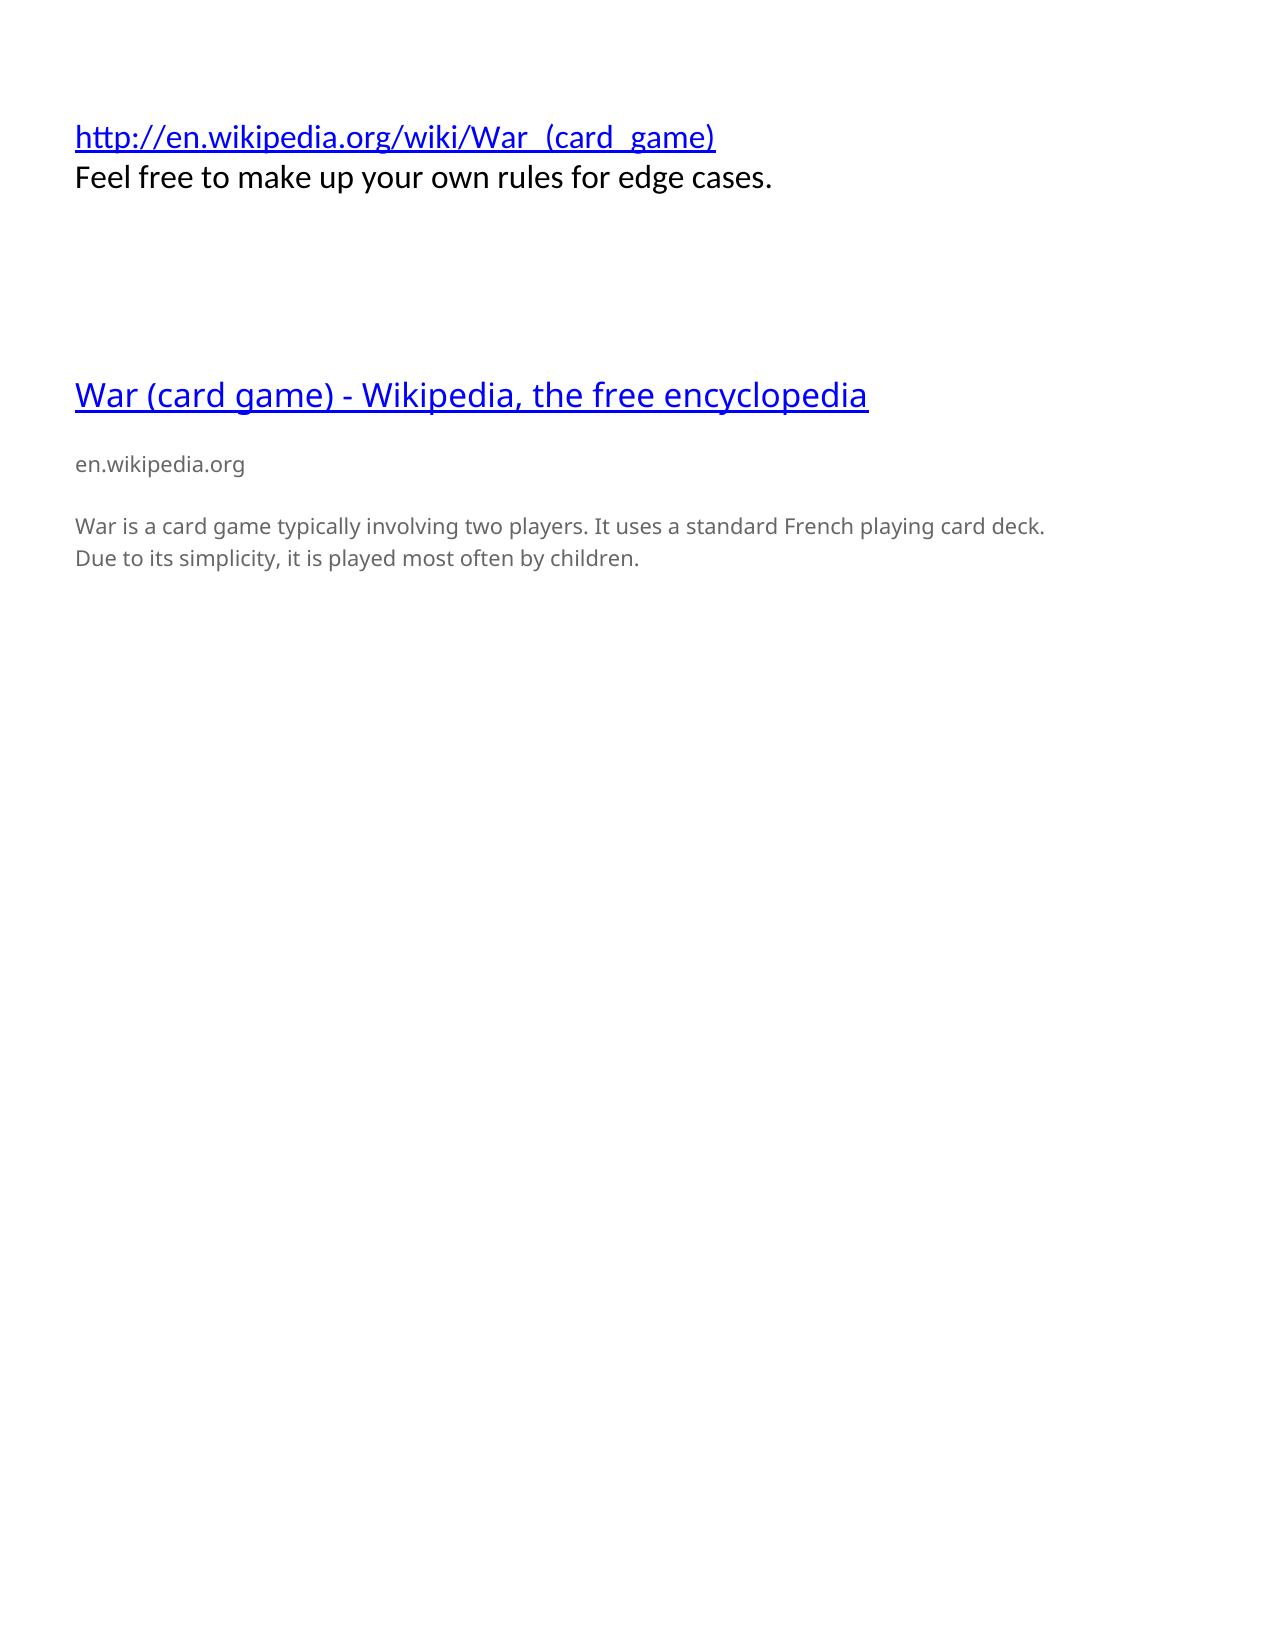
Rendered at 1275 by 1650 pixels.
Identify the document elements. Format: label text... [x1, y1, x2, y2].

text http://en.wikipedia.org/wiki/War_(card_game) [75, 116, 1200, 156]
text Feel free to make up your own rules for edge cases. [75, 156, 1200, 197]
table_header War (card game) - Wikipedia, the free encyclopedia en.wikipedia.org War is a card game typically involving two players. It uses a standard French playing card deck. Due to its simplicity, it is played most often by children. [75, 341, 1087, 593]
